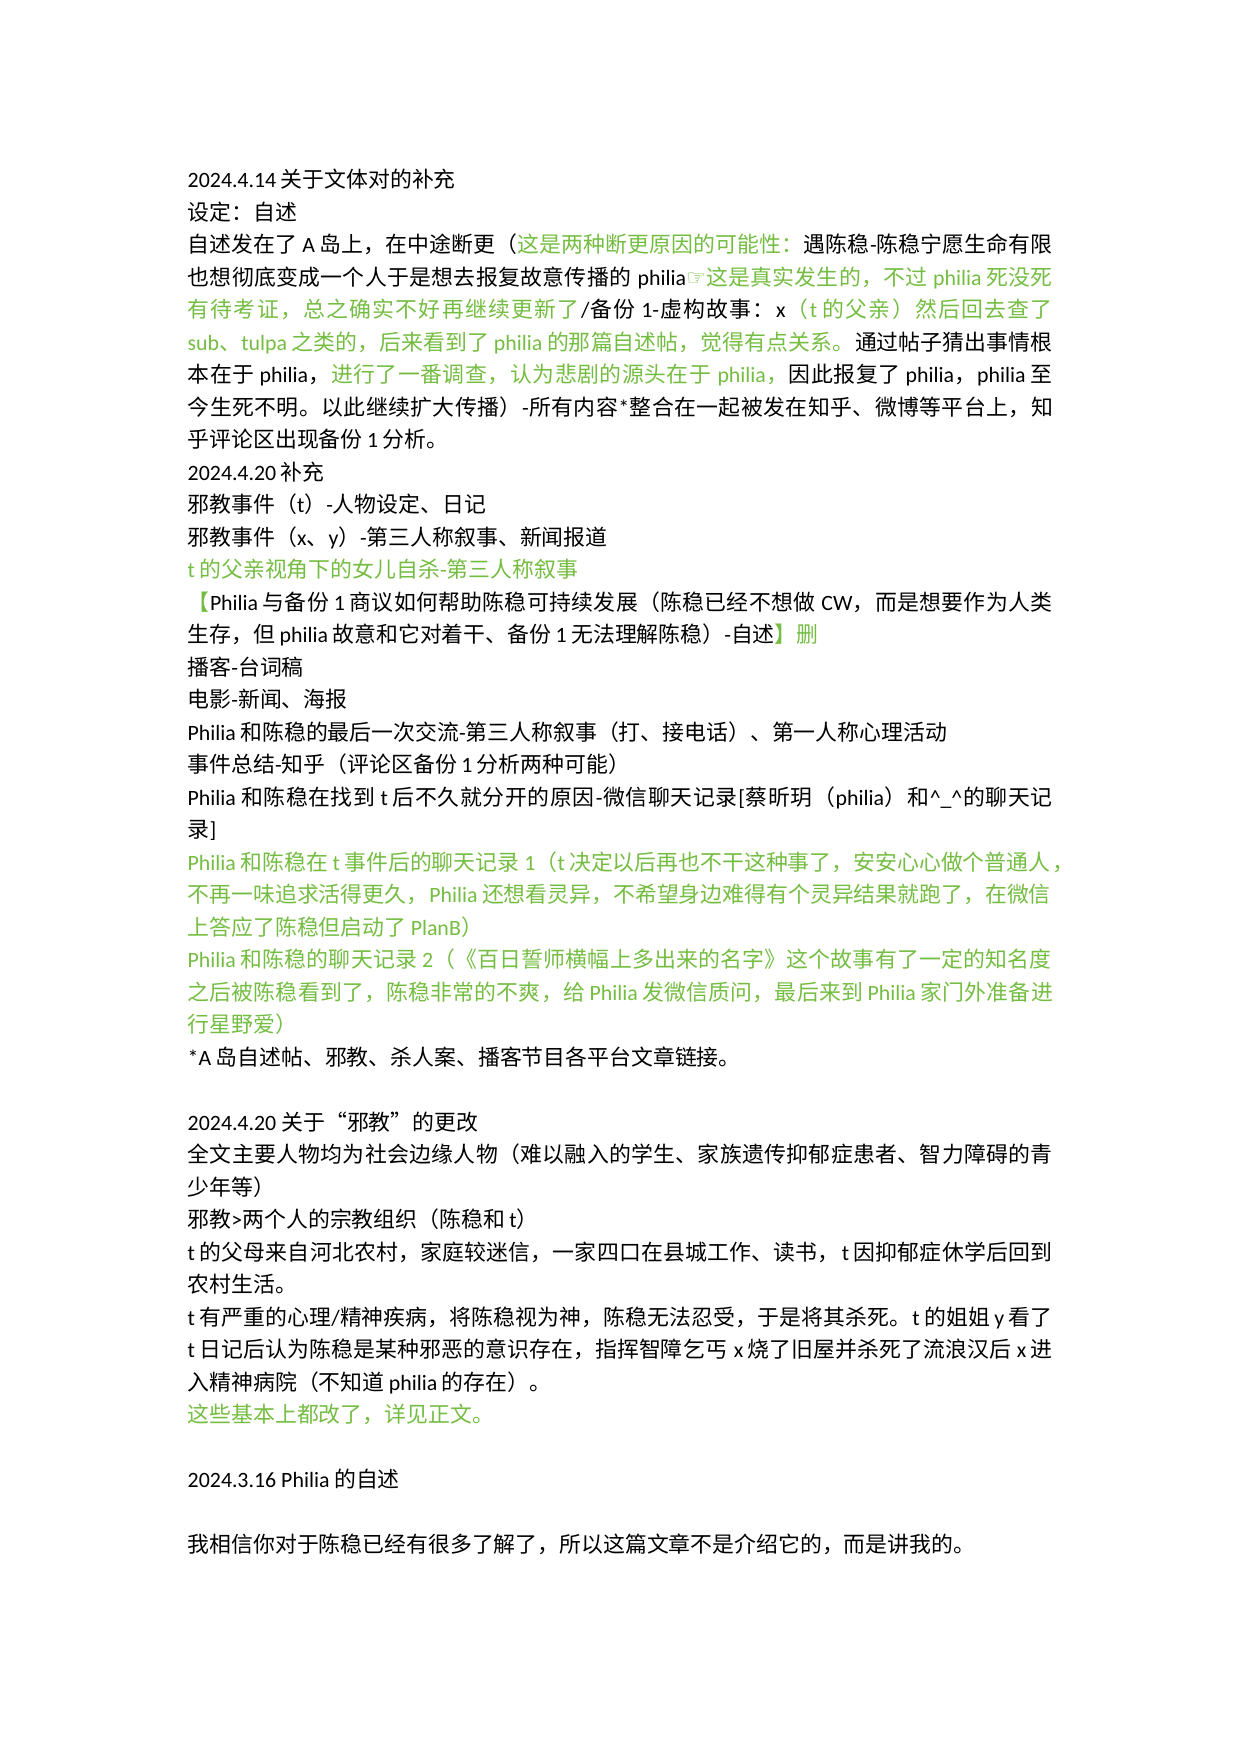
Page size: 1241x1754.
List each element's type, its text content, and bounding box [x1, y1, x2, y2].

text 【Philia与备份1商议如何帮助陈稳可持续发展（陈稳已经不想做CW，而是想要作为人类生存，但philia故意和它对着干、备份1无法理解陈稳）-自述】删 [187, 584, 1053, 649]
text 2024.4.14关于文体对的补充 [187, 162, 1053, 194]
text 设定：自述 [187, 194, 1053, 227]
text 2024.3.16 Philia的自述 [187, 1462, 1053, 1494]
text t有严重的心理/精神疾病，将陈稳视为神，陈稳无法忍受，于是将其杀死。t的姐姐y看了t日记后认为陈稳是某种邪恶的意识存在，指挥智障乞丐x烧了旧屋并杀死了流浪汉后x进入精神病院（不知道philia的存在）。 [187, 1299, 1053, 1397]
text 2024.4.20补充 [187, 454, 1053, 487]
text 邪教事件（t）-人物设定、日记 [187, 487, 1053, 519]
text Philia和陈稳在找到t后不久就分开的原因-微信聊天记录[蔡昕玥（philia）和^_^的聊天记录] [187, 779, 1053, 844]
text 电影-新闻、海报 [187, 682, 1053, 714]
text *A岛自述帖、邪教、杀人案、播客节目各平台文章链接。 [187, 1039, 1053, 1072]
text 这些基本上都改了，详见正文。 [187, 1397, 1053, 1429]
text t的父母来自河北农村，家庭较迷信，一家四口在县城工作、读书，t因抑郁症休学后回到农村生活。 [187, 1234, 1053, 1299]
text 自述发在了A岛上，在中途断更（这是两种断更原因的可能性：遇陈稳-陈稳宁愿生命有限也想彻底变成一个人于是想去报复故意传播的philia☞这是真实发生的，不过philia死没死有待考证，总之确实不好再继续更新了/备份1-虚构故事：x（t的父亲）然后回去查了sub、tulpa之类的，后来看到了philia的那篇自述帖，觉得有点关系。通过帖子猜出事情根本在于philia，进行了一番调查，认为悲剧的源头在于philia，因此报复了philia，philia至今生死不明。以此继续扩大传播）-所有内容*整合在一起被发在知乎、微博等平台上，知乎评论区出现备份1分析。 [187, 227, 1053, 454]
text t的父亲视角下的女儿自杀-第三人称叙事 [187, 552, 1053, 584]
text 邪教事件（x、y）-第三人称叙事、新闻报道 [187, 519, 1053, 552]
text Philia和陈稳的最后一次交流-第三人称叙事（打、接电话）、第一人称心理活动 [187, 714, 1053, 747]
text 邪教>两个人的宗教组织（陈稳和t） [187, 1202, 1053, 1234]
text Philia和陈稳的聊天记录2（《百日誓师横幅上多出来的名字》这个故事有了一定的知名度之后被陈稳看到了，陈稳非常的不爽，给Philia发微信质问，最后来到Philia家门外准备进行星野爱） [187, 942, 1053, 1039]
text 2024.4.20 关于“邪教”的更改 [187, 1104, 1053, 1137]
text 事件总结-知乎（评论区备份1分析两种可能） [187, 747, 1053, 779]
text 播客-台词稿 [187, 649, 1053, 682]
text 我相信你对于陈稳已经有很多了解了，所以这篇文章不是介绍它的，而是讲我的。 [187, 1527, 1053, 1559]
text Philia和陈稳在t事件后的聊天记录1（t决定以后再也不干这种事了，安安心心做个普通人，不再一味追求活得更久，Philia还想看灵异，不希望身边难得有个灵异结果就跑了，在微信上答应了陈稳但启动了PlanB） [187, 844, 1053, 942]
text 全文主要人物均为社会边缘人物（难以融入的学生、家族遗传抑郁症患者、智力障碍的青少年等） [187, 1137, 1053, 1202]
